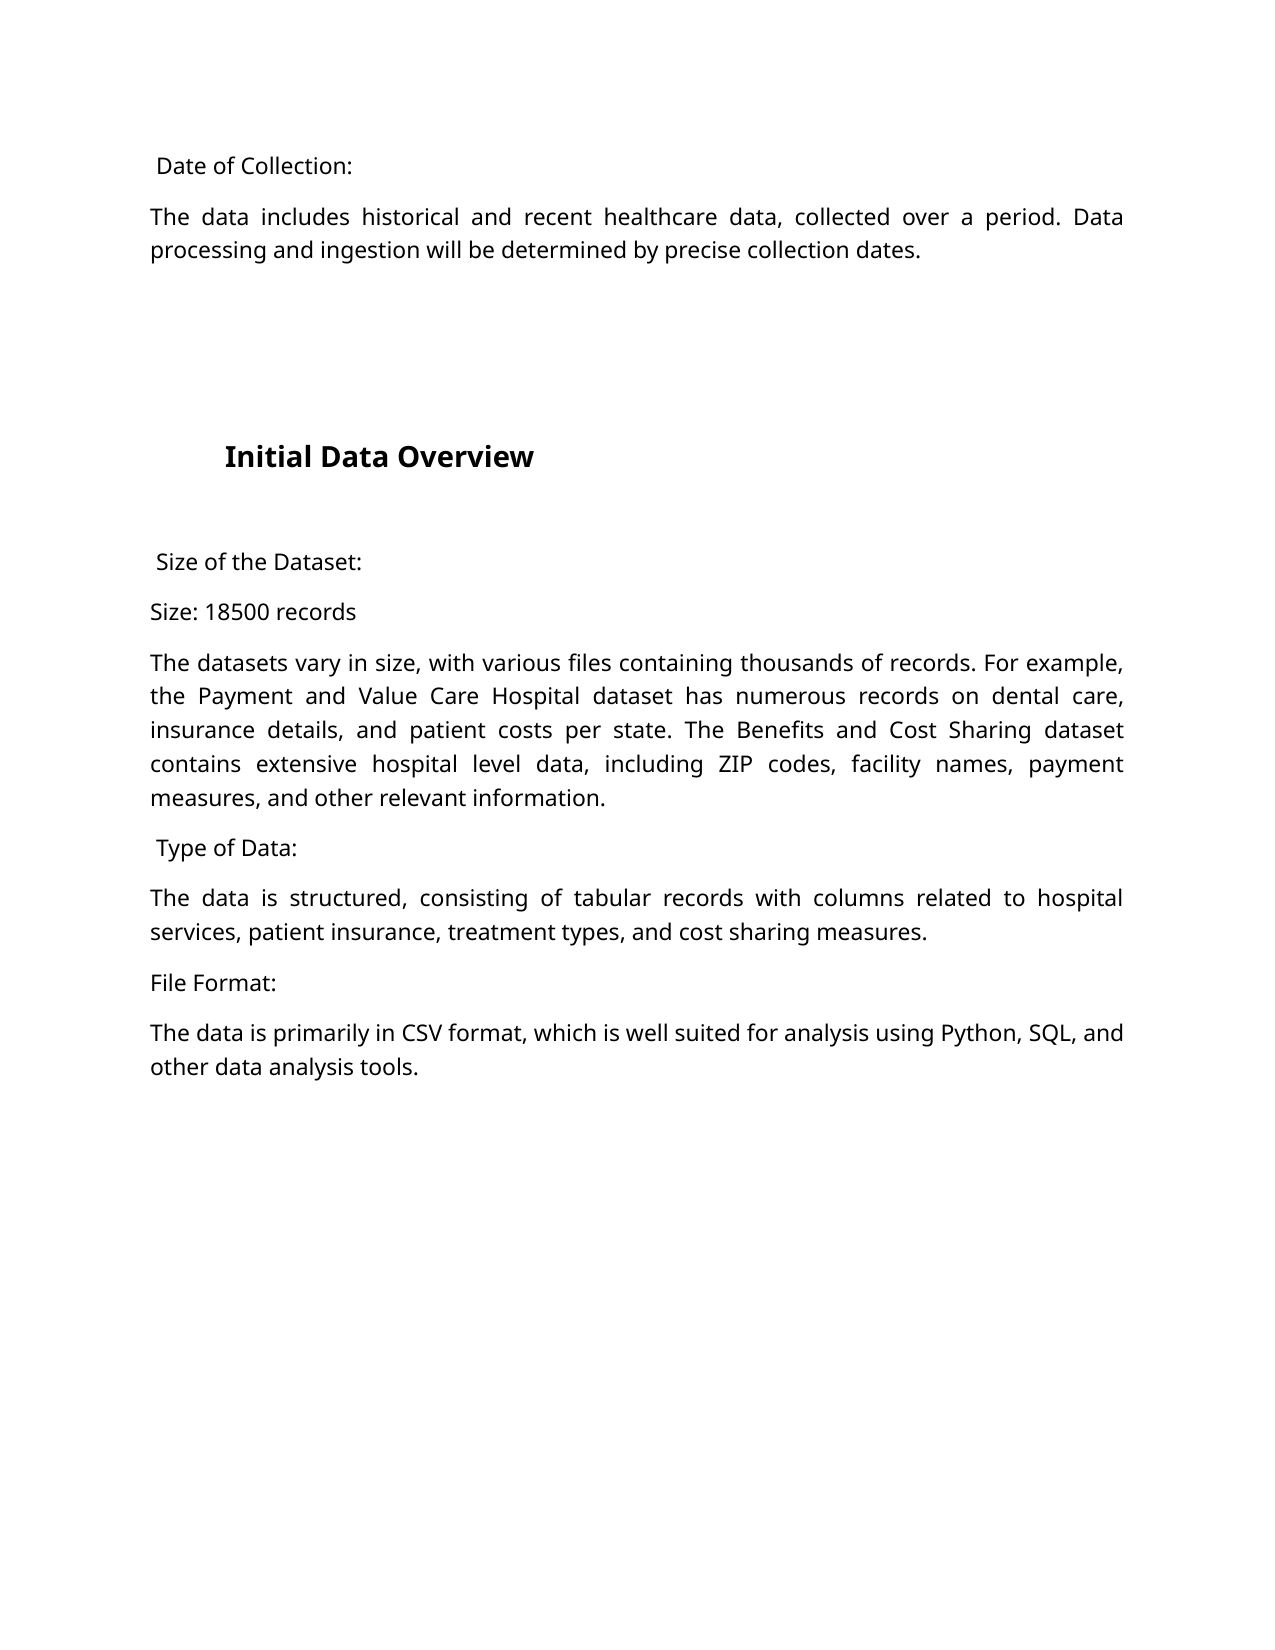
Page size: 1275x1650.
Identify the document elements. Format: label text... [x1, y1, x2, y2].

text Size of the Dataset: [150, 546, 1125, 577]
text Initial Data Overview [156, 436, 1125, 476]
text File Format: [150, 967, 1125, 998]
text Date of Collection: [150, 150, 1125, 181]
text Type of Data: [150, 832, 1125, 863]
text The datasets vary in size, with various files containing thousands of records. For example, the Payment and Value Care Hospital dataset has numerous records on dental care, insurance details, and patient costs per state. The Benefits and Cost Sharing dataset contains extensive hospital level data, including ZIP codes, facility names, payment measures, and other relevant information. [150, 647, 1125, 813]
text Size: 18500 records [150, 596, 1125, 627]
text The data includes historical and recent healthcare data, collected over a period. Data processing and ingestion will be determined by precise collection dates. [150, 200, 1125, 265]
text The data is structured, consisting of tabular records with columns related to hospital services, patient insurance, treatment types, and cost sharing measures. [150, 882, 1125, 947]
text The data is primarily in CSV format, which is well suited for analysis using Python, SQL, and other data analysis tools. [150, 1017, 1125, 1082]
